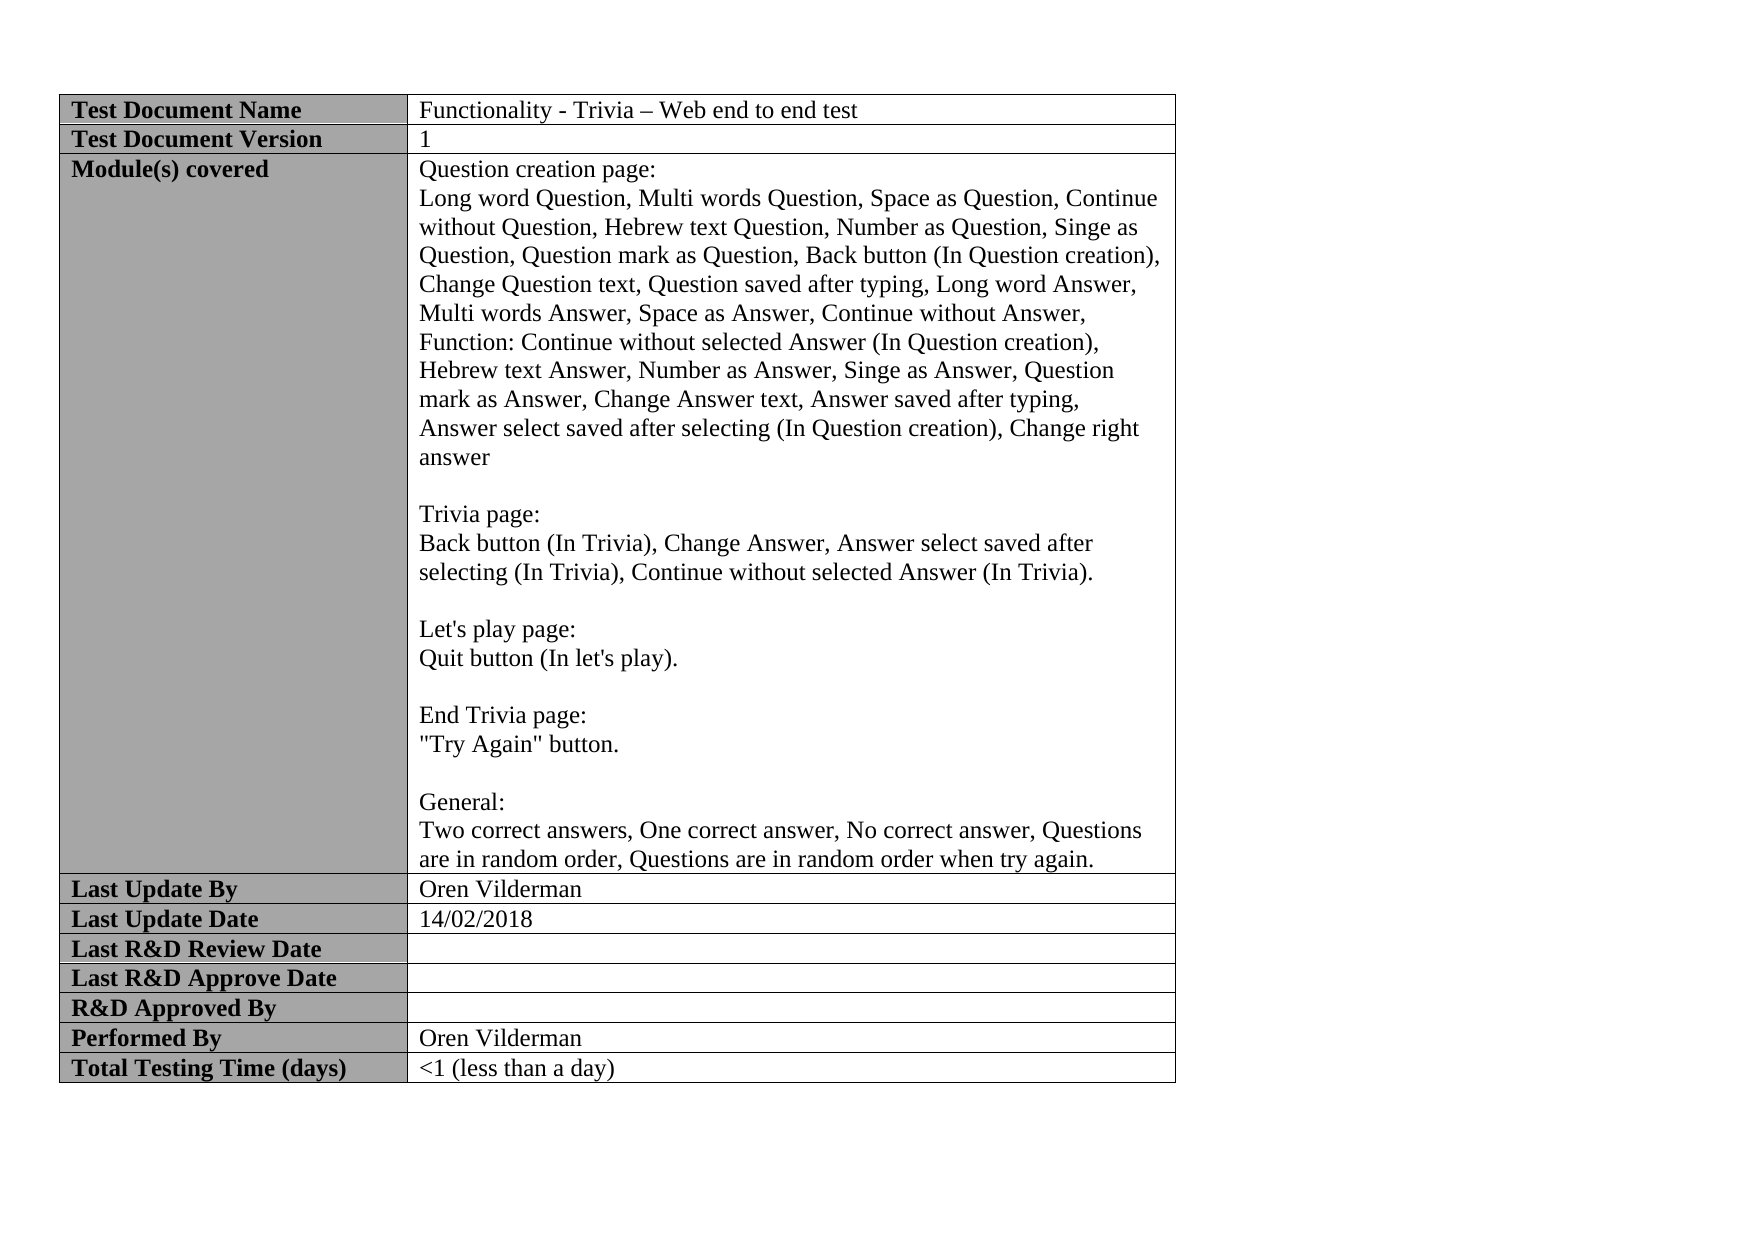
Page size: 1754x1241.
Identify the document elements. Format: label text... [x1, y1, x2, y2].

table_cell <1 (less than a day) [408, 1053, 1175, 1082]
table_cell Oren Vilderman [408, 1023, 1175, 1052]
table_header Test Document Name [60, 95, 407, 123]
table_cell Oren Vilderman [408, 874, 1175, 903]
table_cell Module(s) covered [60, 154, 407, 873]
table_cell [408, 964, 1175, 992]
table_cell [408, 993, 1175, 1022]
table_cell R&D Approved By [60, 993, 407, 1022]
table_cell [408, 934, 1175, 962]
table_cell Performed By [60, 1023, 407, 1052]
table_cell Question creation page: Long word Question, Multi words Question, Space as Question, Continue without Question, Hebrew text Question, Number as Question, Singe as Question, Question mark as Question, Back button (In Question creation), Change Question text, Question saved after typing, Long word Answer, Multi words Answer, Space as Answer, Continue without Answer, Function: Continue without selected Answer (In Question creation), Hebrew text Answer, Number as Answer, Singe as Answer, Question mark as Answer, Change Answer text, Answer saved after typing, Answer select saved after selecting (In Question creation), Change right answer Trivia page: Back button (In Trivia), Change Answer, Answer select saved after selecting (In Trivia), Continue without selected Answer (In Trivia). Let's play page: Quit button (In let's play). End Trivia page: "Try Again" button. General: Two correct answers, One correct answer, No correct answer, Questions are in random order, Questions are in random order when try again. [408, 154, 1175, 873]
table_cell Last Update By [60, 874, 407, 903]
table_cell Last R&D Approve Date [60, 964, 407, 992]
table_cell Total Testing Time (days) [60, 1053, 407, 1082]
table_cell Last R&D Review Date [60, 934, 407, 962]
table_cell 14/02/2018 [408, 904, 1175, 933]
table_cell 1 [408, 125, 1175, 153]
table_cell Test Document Version [60, 125, 407, 153]
table_header Functionality - Trivia – Web end to end test [408, 95, 1175, 123]
table_cell Last Update Date [60, 904, 407, 933]
